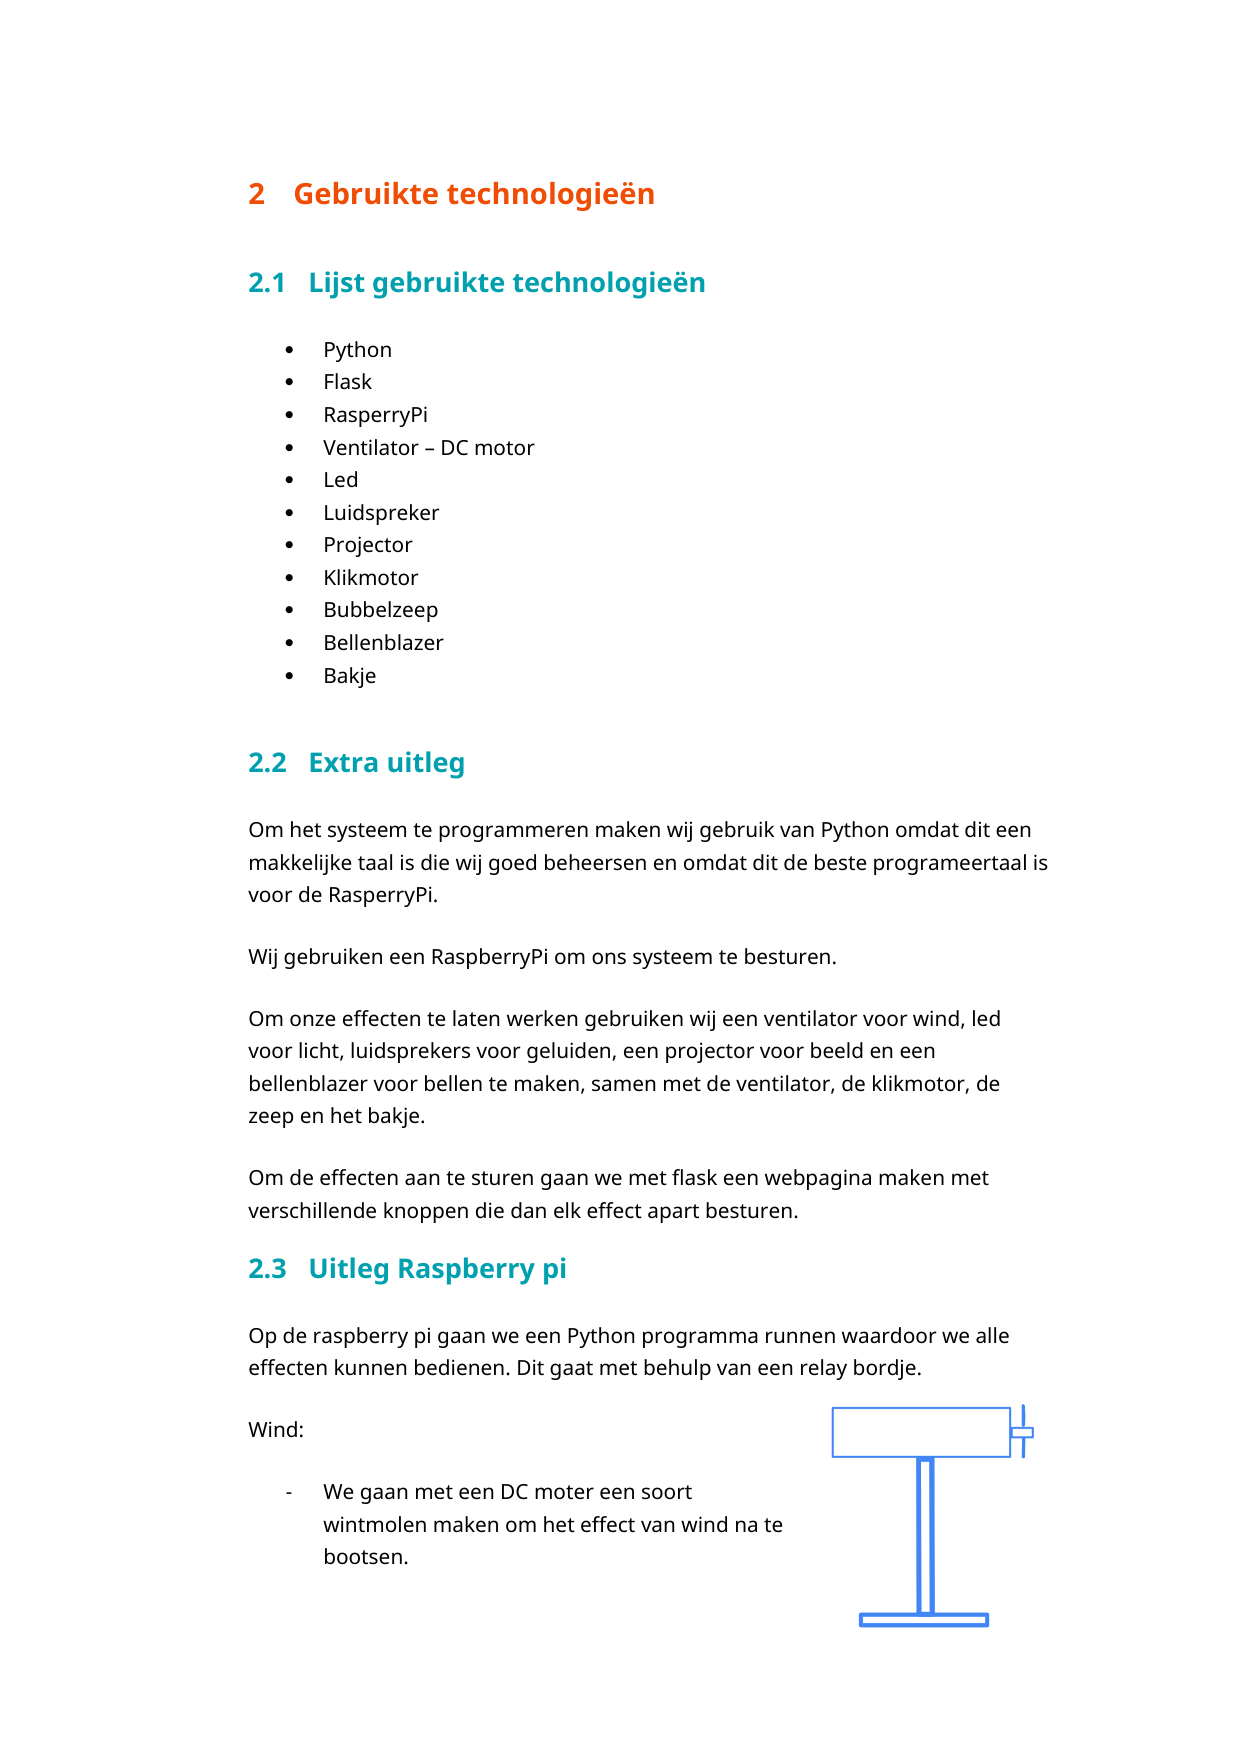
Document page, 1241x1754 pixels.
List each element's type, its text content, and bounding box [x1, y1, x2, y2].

text Op de raspberry pi gaan we een Python programma runnen waardoor we alle effecten kunnen bedienen. Dit gaat met behulp van een relay bordje. [248, 1321, 1051, 1382]
list Led [286, 465, 1051, 494]
subtitle Extra uitleg [248, 743, 1051, 780]
subtitle Gebruikte technologieën [248, 173, 1051, 213]
list Flask [286, 367, 1051, 396]
list Projector [286, 530, 1051, 559]
list Bakje [286, 661, 1051, 689]
list Bubbelzeep [286, 596, 1051, 624]
list Klikmotor [286, 563, 1051, 591]
list RasperryPi [286, 400, 1051, 428]
text Wind: [248, 1415, 814, 1444]
text Wij gebruiken een RaspberryPi om ons systeem te besturen. [248, 942, 1051, 970]
subtitle Uitleg Raspberry pi [248, 1249, 1051, 1286]
subtitle Lijst gebruikte technologieën [248, 263, 1051, 300]
list Python [286, 335, 1051, 363]
text Om het systeem te programmeren maken wij gebruik van Python omdat dit een makkelijke taal is die wij goed beheersen en omdat dit de beste programeertaal is voor de RasperryPi. [248, 815, 1051, 909]
text Om de effecten aan te sturen gaan we met flask een webpagina maken met verschillende knoppen die dan elk effect apart besturen. [248, 1163, 1051, 1224]
text Om onze effecten te laten werken gebruiken wij een ventilator voor wind, led voor licht, luidsprekers voor geluiden, een projector voor beeld en een bellenblazer voor bellen te maken, samen met de ventilator, de klikmotor, de zeep en het bakje. [248, 1004, 1051, 1130]
picture [814, 1391, 1049, 1632]
list We gaan met een DC moter een soort wintmolen maken om het effect van wind na te bootsen. [286, 1477, 814, 1571]
list Bellenblazer [286, 628, 1051, 657]
list Luidspreker [286, 498, 1051, 526]
list Ventilator – DC motor [286, 433, 1051, 461]
